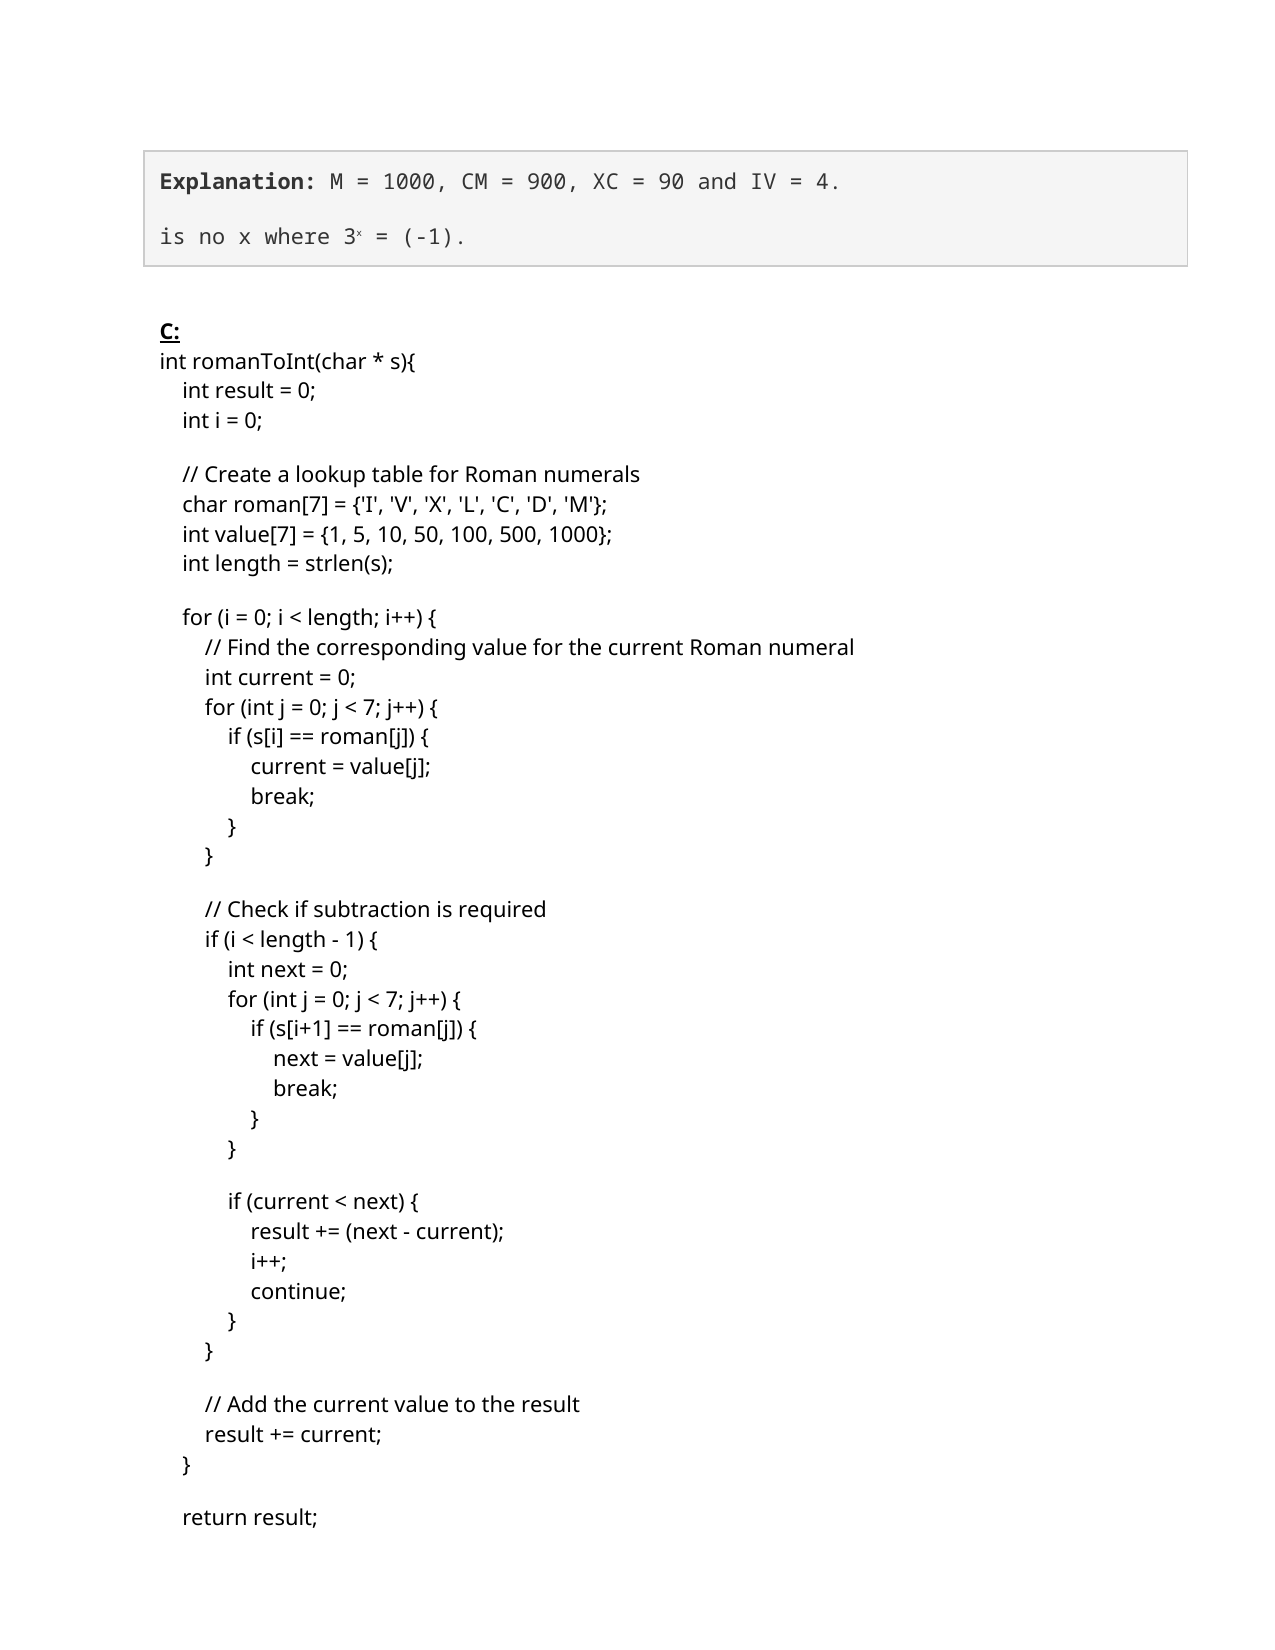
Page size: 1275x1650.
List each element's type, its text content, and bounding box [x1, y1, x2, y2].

text for (i = 0; i < length; i++) { [159, 602, 1172, 632]
text C: [159, 316, 1172, 346]
text // Add the current value to the result [159, 1389, 1172, 1419]
text if (current < next) { [159, 1186, 1172, 1216]
text for (int j = 0; j < 7; j++) { [159, 983, 1172, 1013]
text int i = 0; [159, 405, 1172, 435]
text } [159, 1132, 1172, 1162]
text int current = 0; [159, 662, 1172, 691]
text break; [159, 1073, 1172, 1103]
text if (s[i] == roman[j]) { [159, 721, 1172, 751]
text char roman[7] = {'I', 'V', 'X', 'L', 'C', 'D', 'M'}; [159, 489, 1172, 518]
text result += (next - current); [159, 1216, 1172, 1246]
text } [159, 811, 1172, 840]
text // Check if subtraction is required [159, 894, 1172, 924]
text int value[7] = {1, 5, 10, 50, 100, 500, 1000}; [159, 518, 1172, 548]
text } [159, 1103, 1172, 1132]
text int next = 0; [159, 954, 1172, 983]
text next = value[j]; [159, 1043, 1172, 1073]
text current = value[j]; [159, 751, 1172, 781]
text if (i < length - 1) { [159, 924, 1172, 954]
text } [159, 1448, 1172, 1478]
text int length = strlen(s); [159, 548, 1172, 578]
text break; [159, 781, 1172, 811]
text continue; [159, 1276, 1172, 1305]
text } [159, 1305, 1172, 1335]
text // Find the corresponding value for the current Roman numeral [159, 632, 1172, 662]
text // Create a lookup table for Roman numerals [159, 459, 1172, 489]
text if (s[i+1] == roman[j]) { [159, 1013, 1172, 1043]
text i++; [159, 1246, 1172, 1276]
text } [159, 840, 1172, 870]
text for (int j = 0; j < 7; j++) { [159, 691, 1172, 721]
text } [159, 1335, 1172, 1365]
text return result; [159, 1502, 1172, 1532]
text Explanation: M = 1000, CM = 900, XC = 90 and IV = 4. [145, 152, 1187, 196]
text int romanToInt(char * s){ [159, 346, 1172, 375]
text int result = 0; [159, 375, 1172, 405]
text result += current; [159, 1419, 1172, 1448]
text is no x where 3x = (-1). [145, 205, 1187, 265]
